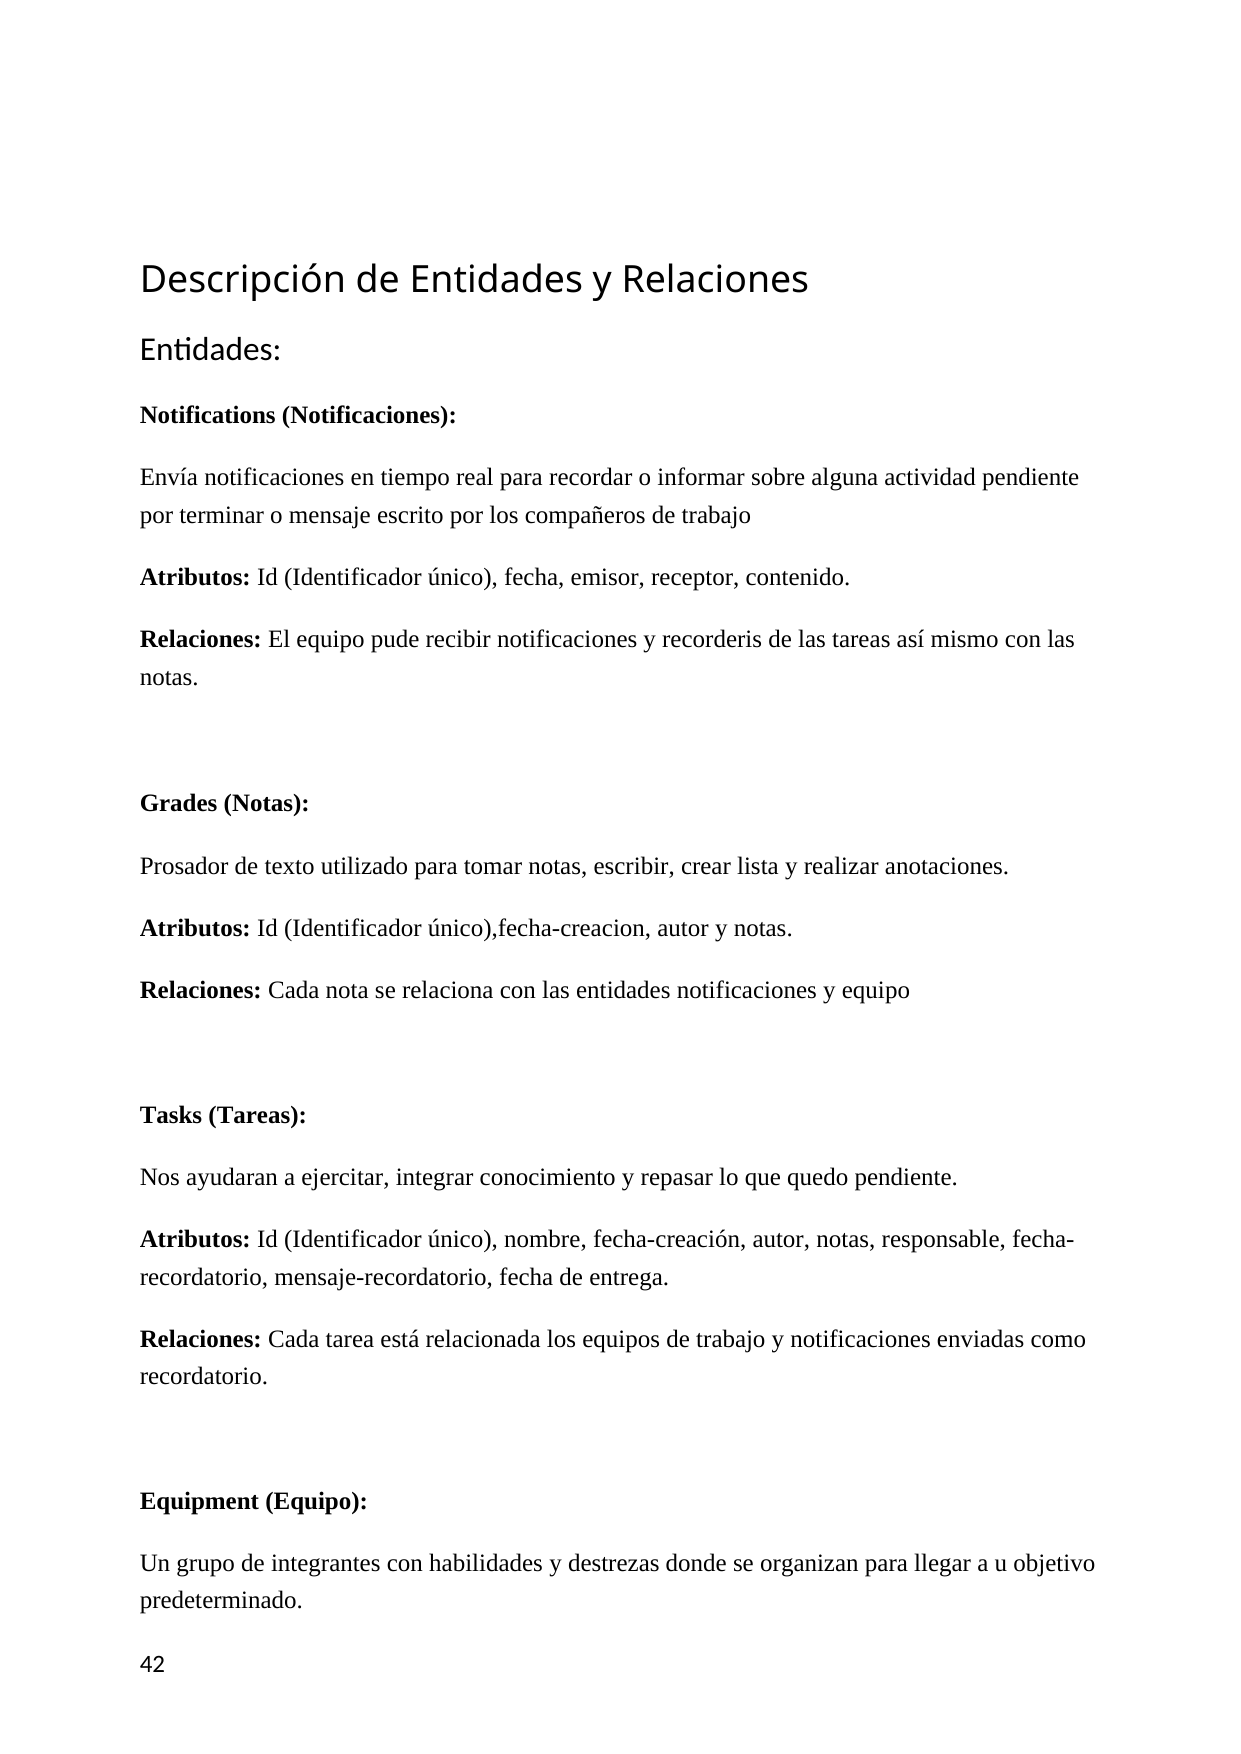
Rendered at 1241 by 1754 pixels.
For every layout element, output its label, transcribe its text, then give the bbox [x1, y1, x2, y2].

text Envía notificaciones en tiempo real para recordar o informar sobre alguna actividad pendiente por terminar o mensaje escrito por los compañeros de trabajo [139, 462, 1101, 528]
text Notifications (Notificaciones): [139, 400, 1101, 429]
text Atributos: Id (Identificador único), nombre, fecha-creación, autor, notas, responsable, fecha-recordatorio, mensaje-recordatorio, fecha de entrega. [139, 1224, 1101, 1291]
text Grades (Notas): [139, 788, 1101, 817]
text Nos ayudaran a ejercitar, integrar conocimiento y repasar lo que quedo pendiente. [139, 1162, 1101, 1191]
text Un grupo de integrantes con habilidades y destrezas donde se organizan para llegar a u objetivo predeterminado. [139, 1548, 1101, 1614]
text Atributos: Id (Identificador único), fecha, emisor, receptor, contenido. [139, 562, 1101, 591]
text Equipment (Equipo): [139, 1486, 1101, 1515]
text Relaciones: Cada tarea está relacionada los equipos de trabajo y notificaciones enviadas como recordatorio. [139, 1324, 1101, 1390]
text Atributos: Id (Identificador único),fecha-creacion, autor y notas. [139, 913, 1101, 942]
text Relaciones: Cada nota se relaciona con las entidades notificaciones y equipo [139, 975, 1101, 1004]
text Tasks (Tareas): [139, 1100, 1101, 1129]
text Prosador de texto utilizado para tomar notas, escribir, crear lista y realizar anotaciones. [139, 851, 1101, 879]
text Relaciones: El equipo pude recibir notificaciones y recorderis de las tareas así mismo con las notas. [139, 624, 1101, 690]
subtitle Descripción de Entidades y Relaciones [139, 252, 1101, 303]
subtitle Entidades: [139, 328, 1101, 369]
